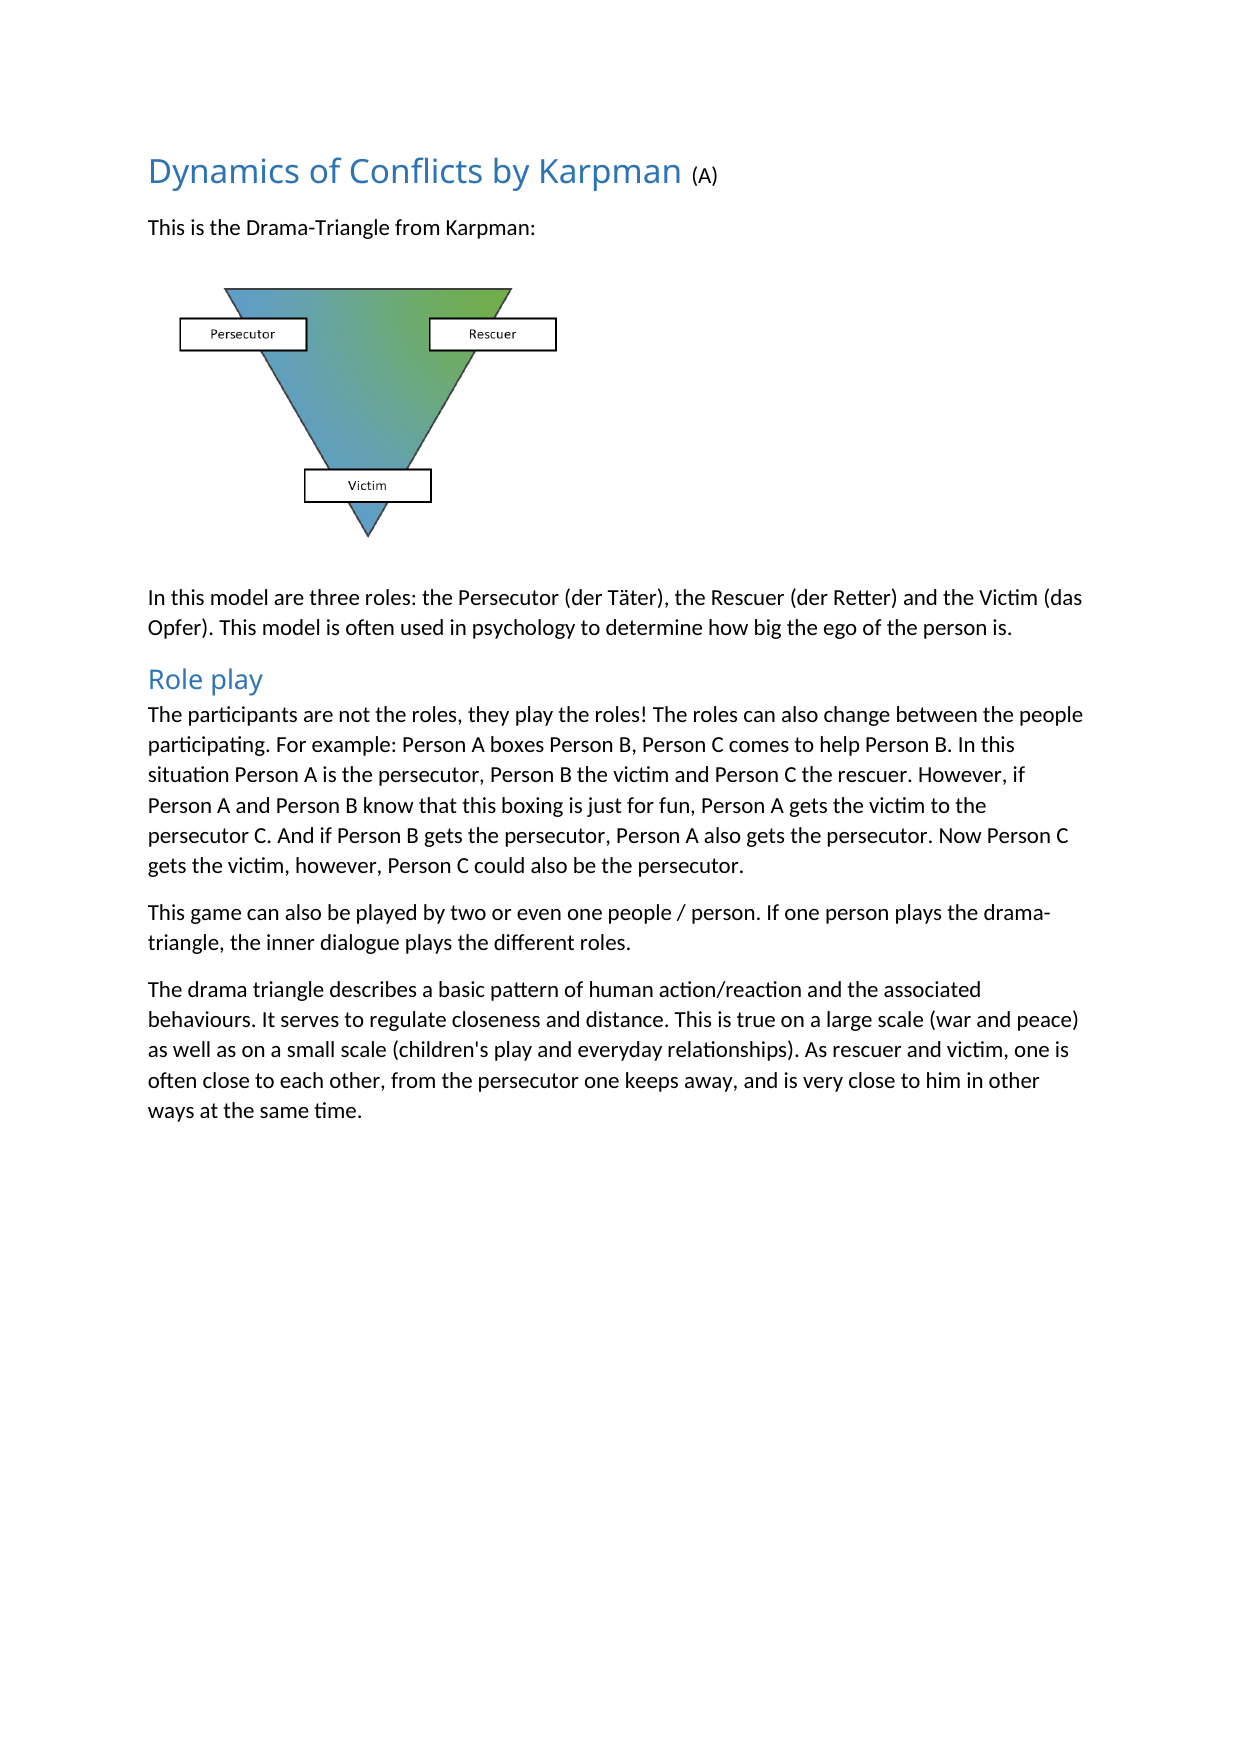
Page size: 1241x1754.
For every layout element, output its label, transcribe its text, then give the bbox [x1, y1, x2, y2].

text The drama triangle describes a basic pattern of human action/reaction and the associated behaviours. It serves to regulate closeness and distance. This is true on a large scale (war and peace) as well as on a small scale (children's play and everyday relationships). As rescuer and victim, one is often close to each other, from the persecutor one keeps away, and is very close to him in other ways at the same time. [148, 975, 1093, 1124]
text The participants are not the roles, they play the roles! The roles can also change between the people participating. For example: Person A boxes Person B, Person C comes to help Person B. In this situation Person A is the persecutor, Person B the victim and Person C the rescuer. However, if Person A and Person B know that this boxing is just for fun, Person A gets the victim to the persecutor C. And if Person B gets the persecutor, Person A also gets the persecutor. Now Person C gets the victim, however, Person C could also be the persecutor. [148, 700, 1093, 879]
text Dynamics of Conflicts by Karpman (A) [148, 148, 1093, 193]
text This is the Drama-Triangle from Karpman: [148, 213, 1093, 241]
subtitle Role play [148, 660, 1093, 697]
text In this model are three roles: the Persecutor (der Täter), the Rescuer (der Retter) and the Victim (das Opfer). This model is often used in psychology to determine how big the ego of the person is. [148, 583, 1093, 642]
picture [147, 260, 591, 565]
text This game can also be played by two or even one people / person. If one person plays the drama-triangle, the inner dialogue plays the different roles. [148, 898, 1093, 956]
